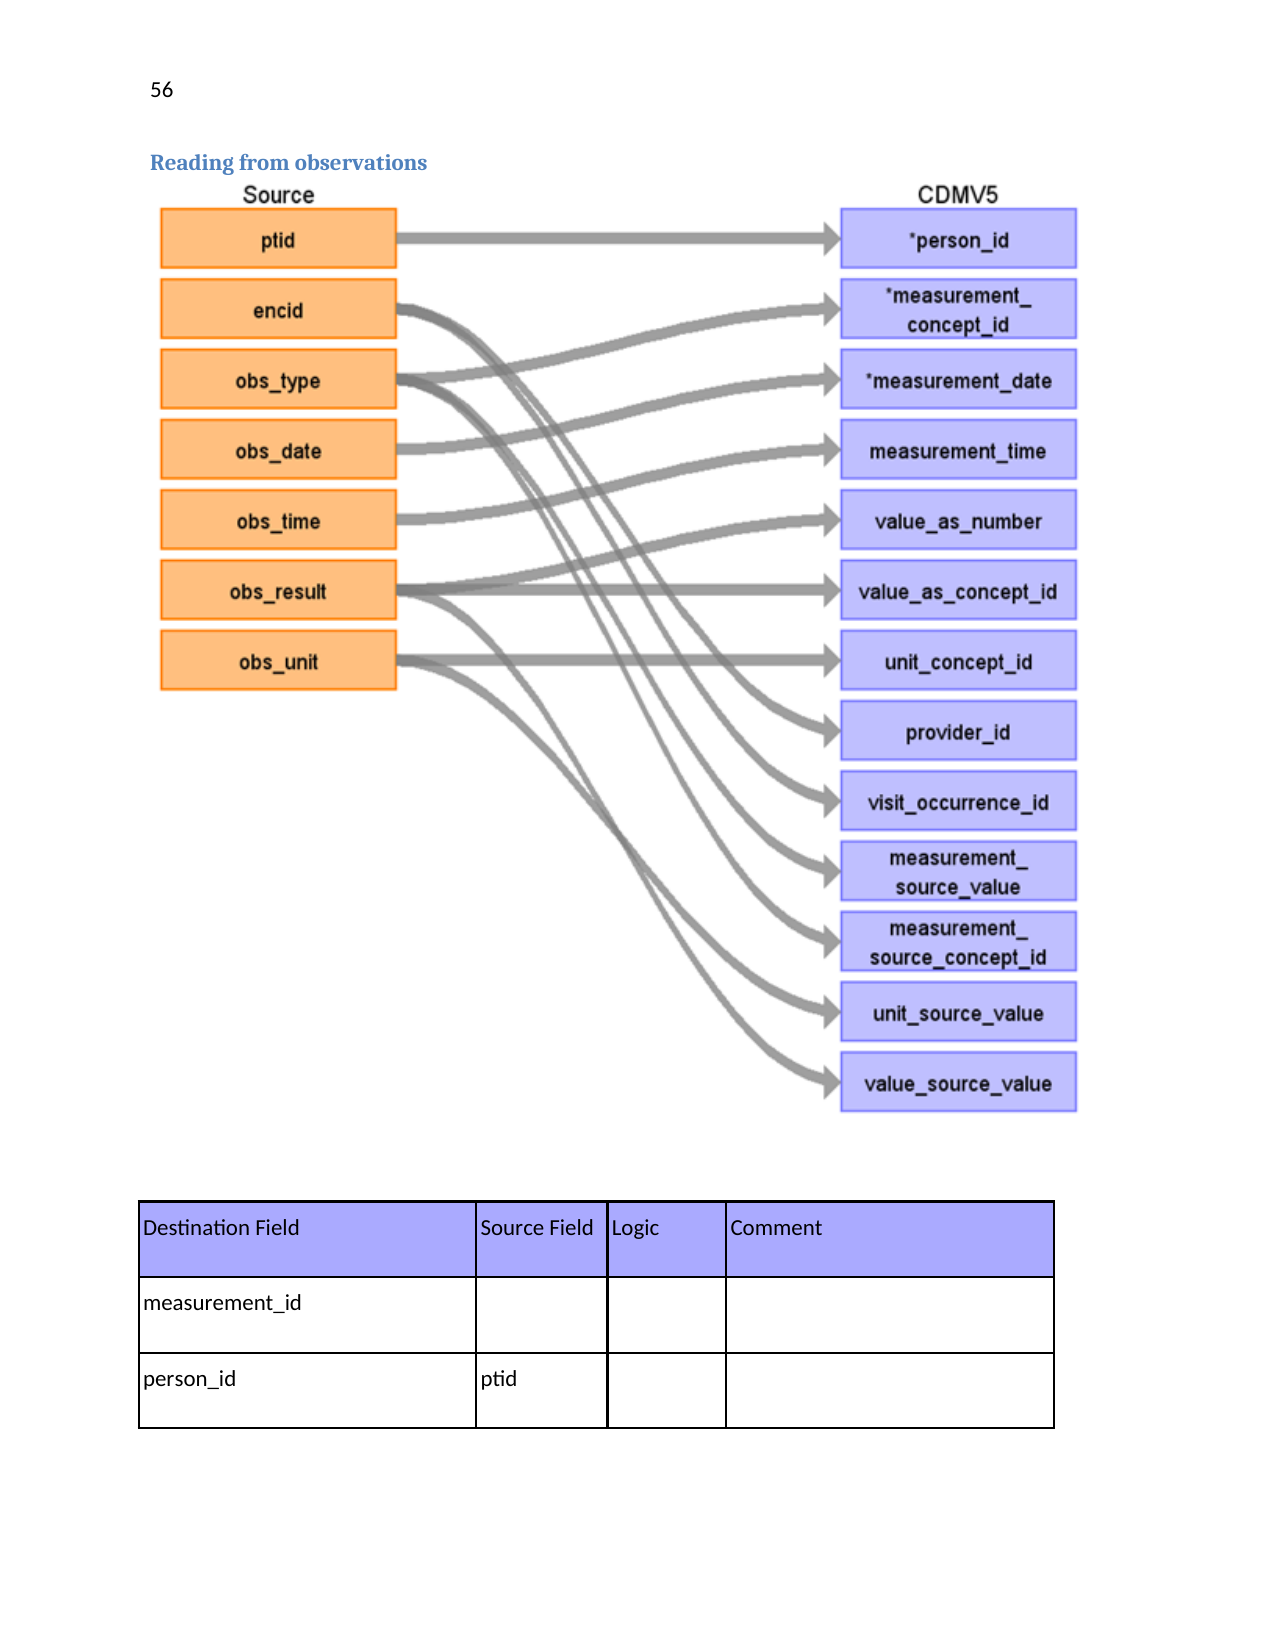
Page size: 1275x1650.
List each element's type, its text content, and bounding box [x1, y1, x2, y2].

table_cell measurement_id [140, 1278, 475, 1352]
table_header Logic [609, 1203, 725, 1276]
table_header Destination Field [140, 1203, 475, 1276]
table_cell [727, 1354, 1053, 1427]
table_cell [609, 1278, 725, 1352]
table_cell ptid [477, 1354, 606, 1427]
table_cell [609, 1354, 725, 1427]
table_cell person_id [140, 1354, 475, 1427]
table_header Comment [727, 1203, 1053, 1276]
table_header Source Field [477, 1203, 606, 1276]
table_cell [477, 1278, 606, 1352]
table_cell [727, 1278, 1053, 1352]
picture [150, 180, 1088, 1123]
subtitle Reading from observations [150, 150, 1125, 176]
